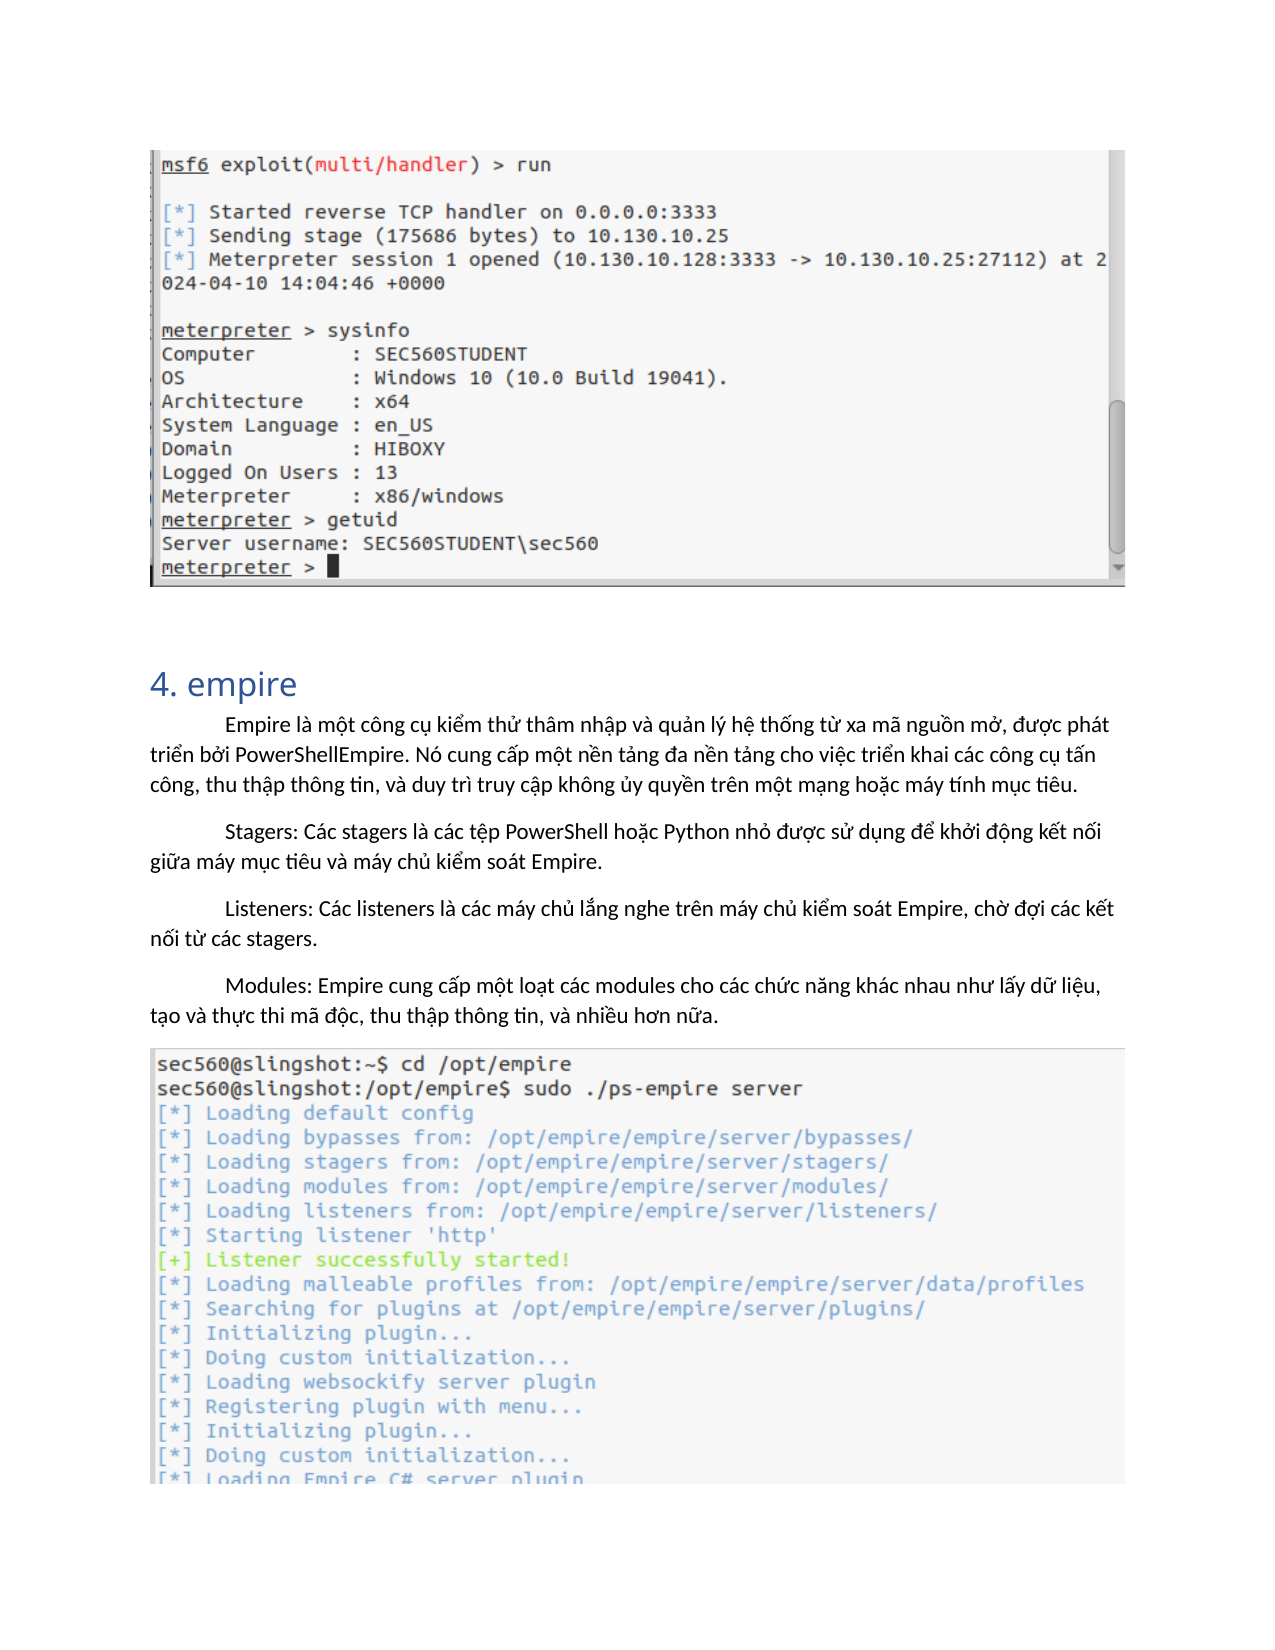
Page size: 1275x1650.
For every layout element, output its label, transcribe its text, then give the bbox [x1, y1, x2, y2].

text Empire là một công cụ kiểm thử thâm nhập và quản lý hệ thống từ xa mã nguồn mở, được phát triển bởi PowerShellEmpire. Nó cung cấp một nền tảng đa nền tảng cho việc triển khai các công cụ tấn công, thu thập thông tin, và duy trì truy cập không ủy quyền trên một mạng hoặc máy tính mục tiêu. [150, 710, 1125, 798]
text Modules: Empire cung cấp một loạt các modules cho các chức năng khác nhau như lấy dữ liệu, tạo và thực thi mã độc, thu thập thông tin, và nhiều hơn nữa. [150, 971, 1125, 1030]
text Listeners: Các listeners là các máy chủ lắng nghe trên máy chủ kiểm soát Empire, chờ đợi các kết nối từ các stagers. [150, 894, 1125, 953]
picture [150, 1048, 1125, 1484]
picture [150, 150, 1125, 587]
text Stagers: Các stagers là các tệp PowerShell hoặc Python nhỏ được sử dụng để khởi động kết nối giữa máy mục tiêu và máy chủ kiểm soát Empire. [150, 817, 1125, 876]
subtitle 4. empire [150, 661, 1125, 706]
